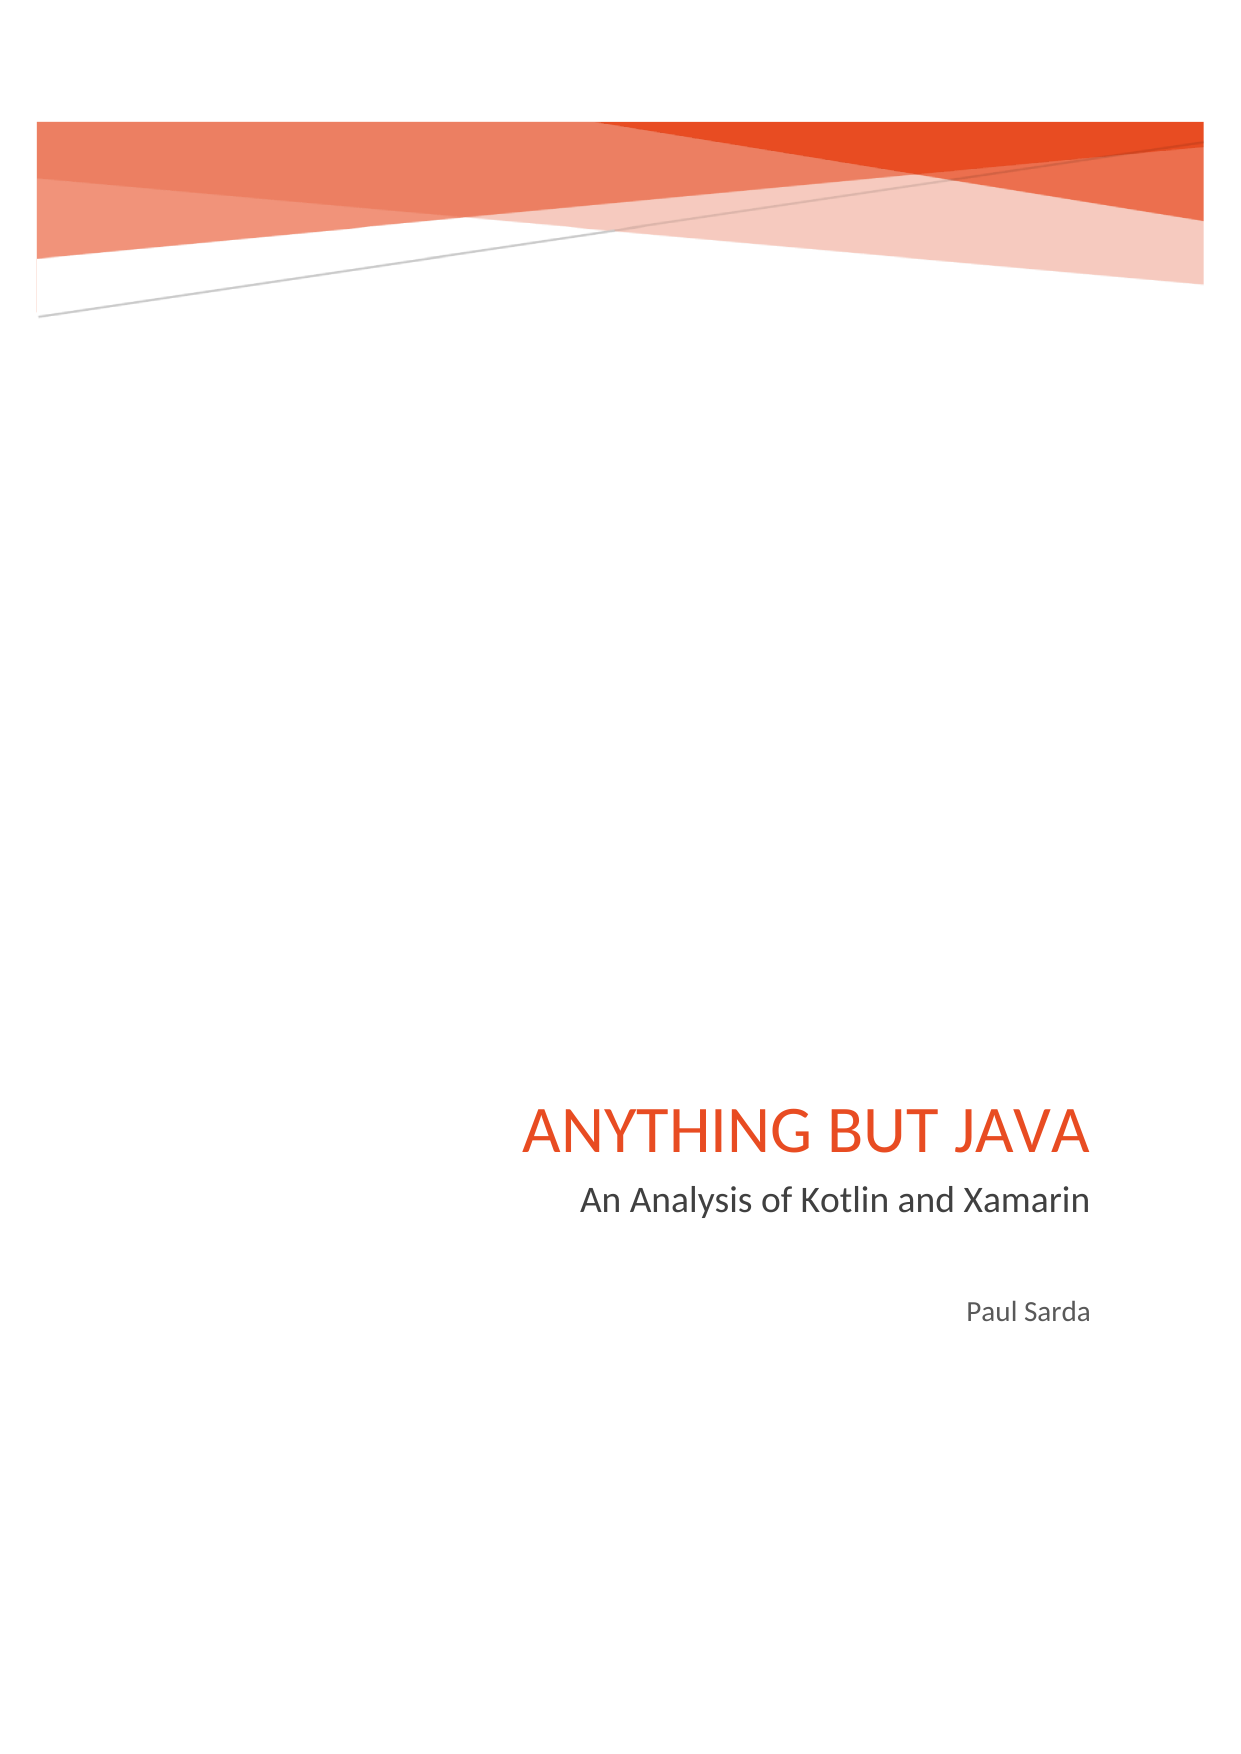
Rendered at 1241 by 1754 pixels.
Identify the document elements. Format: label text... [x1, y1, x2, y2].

text ANYTHING BUT JAVA [150, 1088, 1091, 1169]
text An Analysis of Kotlin and Xamarin [150, 1176, 1090, 1222]
text Paul Sarda [150, 1293, 1091, 1329]
picture [36, 121, 1204, 334]
